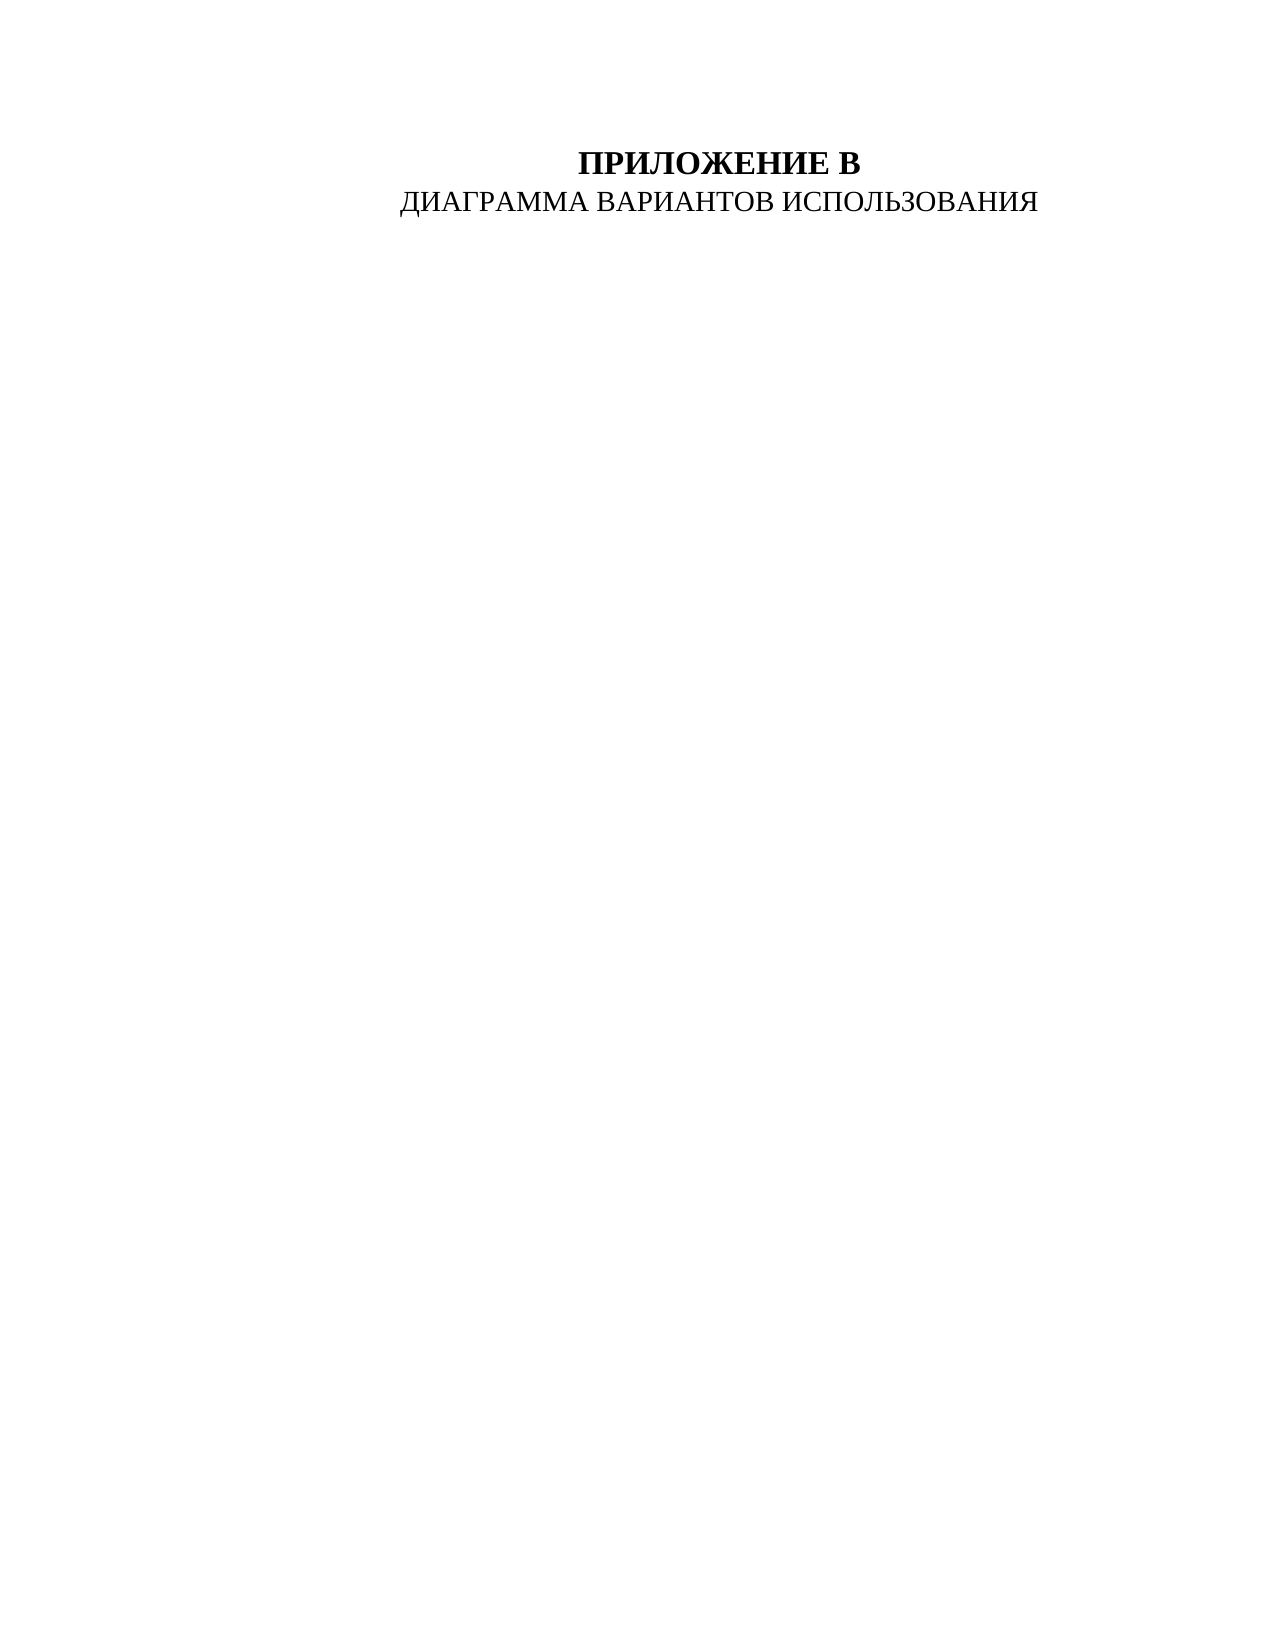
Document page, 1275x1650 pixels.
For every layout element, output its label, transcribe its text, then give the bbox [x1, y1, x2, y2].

text ДИАГРАММА ВАРИАНТОВ ИСПОЛЬЗОВАНИЯ [177, 184, 1186, 218]
subtitle ПРИЛОЖЕНИЕ В [177, 143, 1186, 181]
